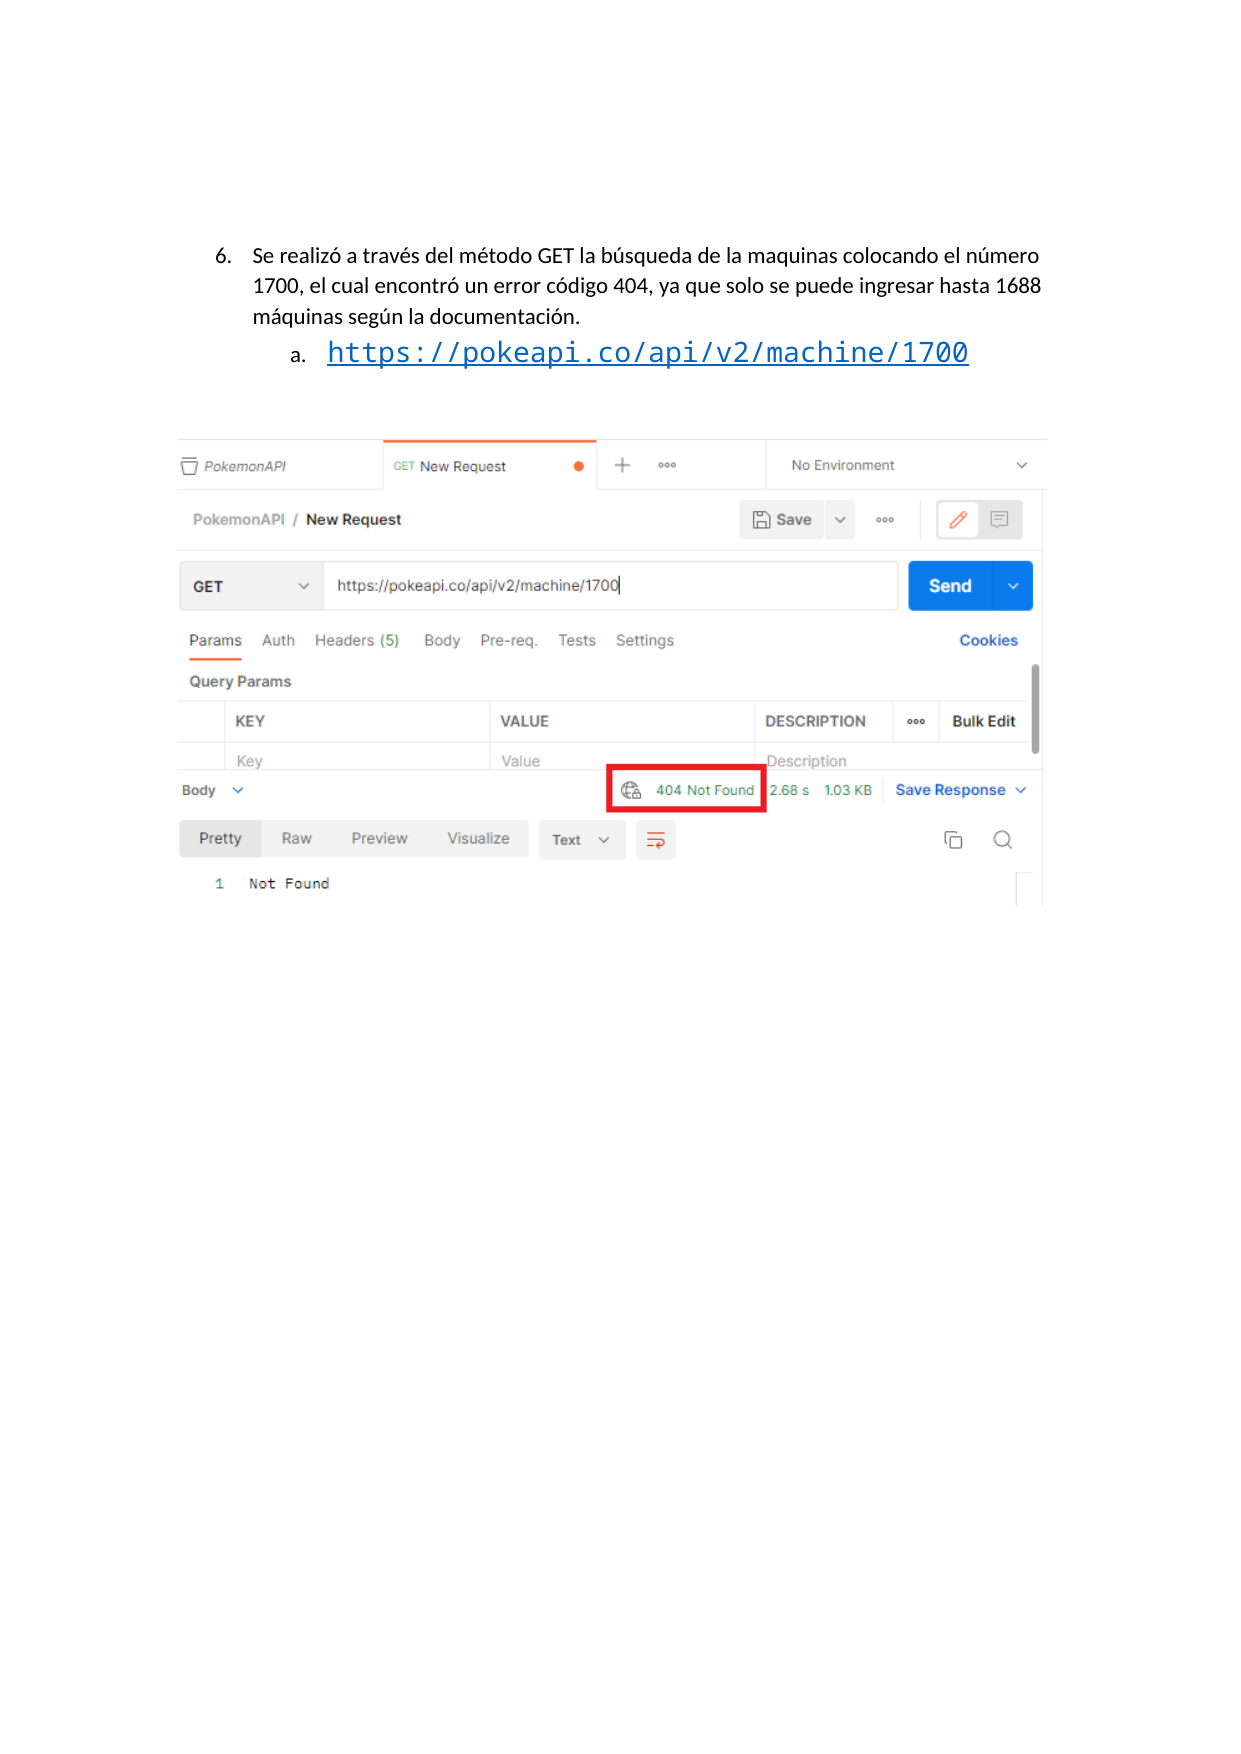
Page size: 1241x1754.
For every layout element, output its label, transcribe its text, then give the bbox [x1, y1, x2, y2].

picture [177, 434, 1063, 906]
list Se realizó a través del método GET la búsqueda de la maquinas colocando el número 1700, el cual encontró un error código 404, ya que solo se puede ingresar hasta 1688 máquinas según la documentación. [215, 241, 1063, 330]
list https://pokeapi.co/api/v2/machine/1700 [290, 332, 1063, 370]
